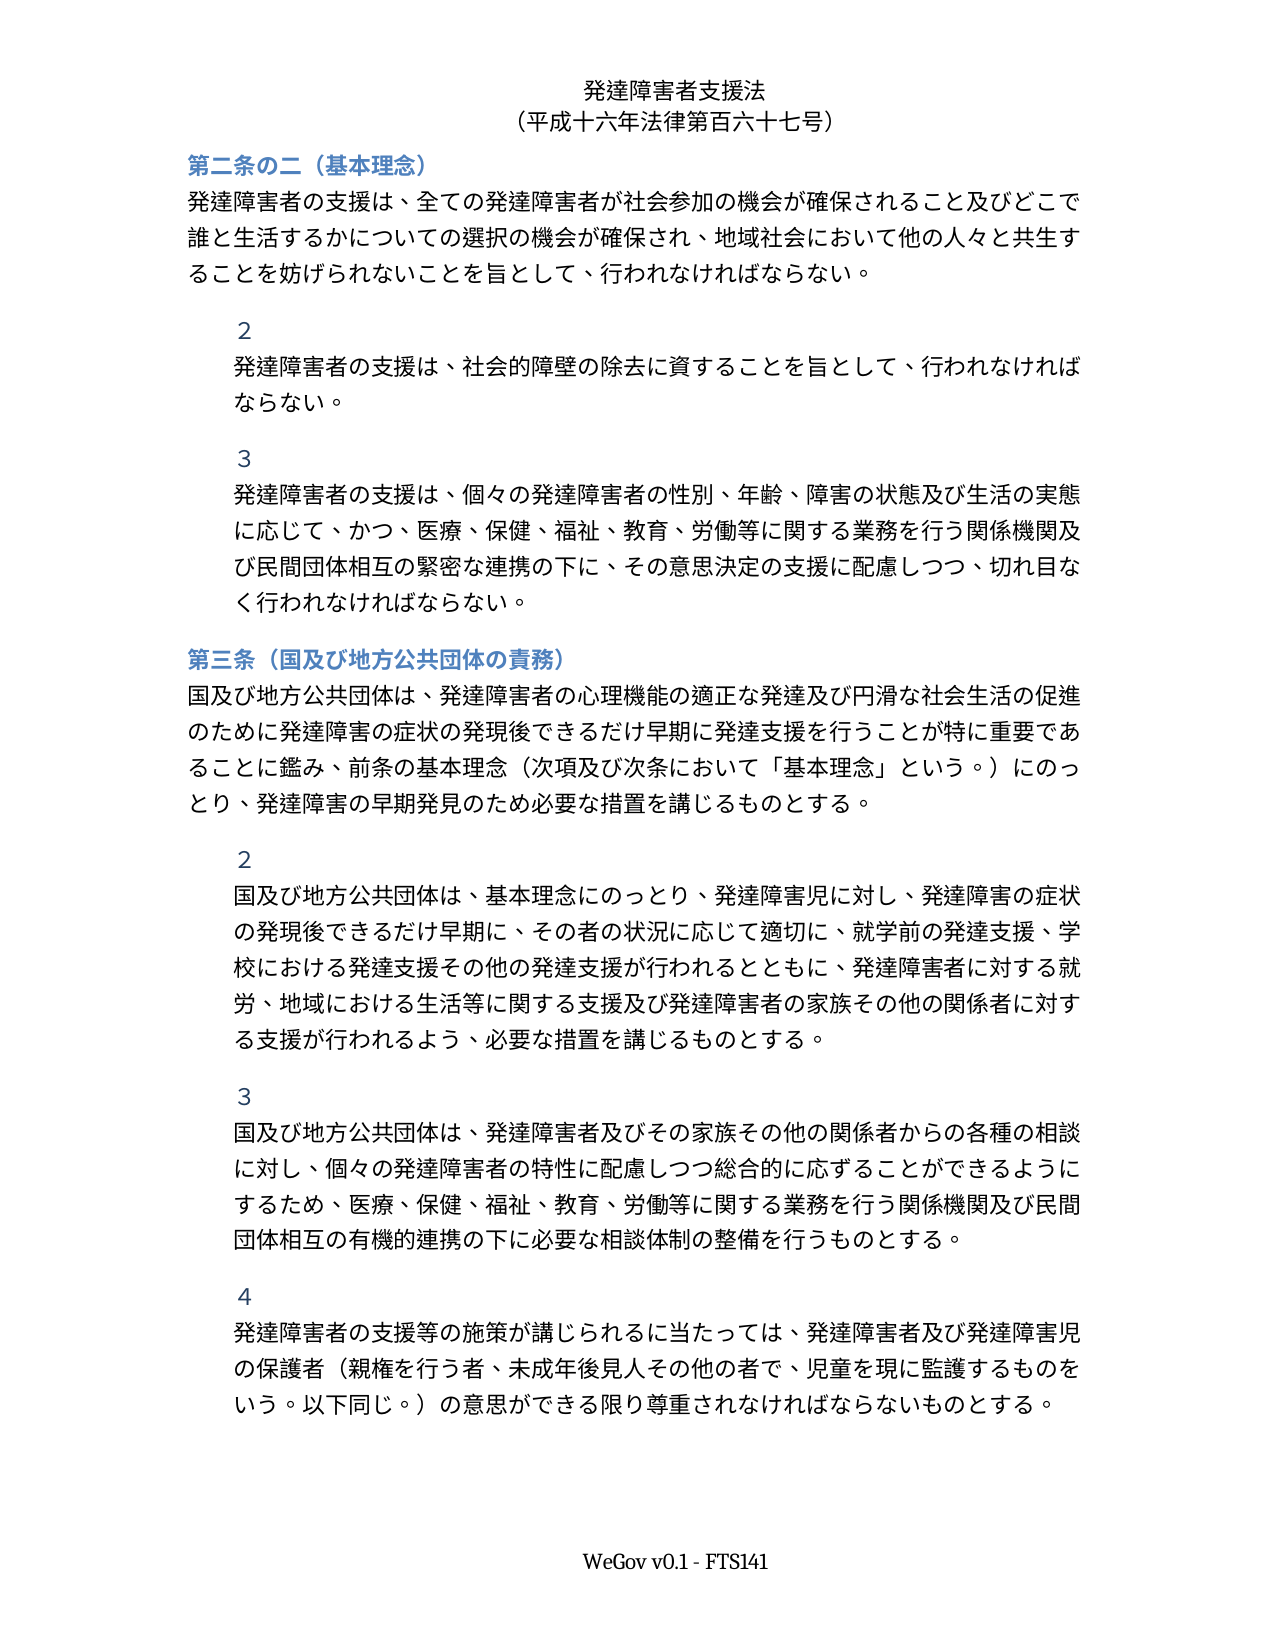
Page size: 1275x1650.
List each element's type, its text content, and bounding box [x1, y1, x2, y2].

subtitle ２ [233, 314, 1087, 346]
subtitle ３ [233, 1081, 1087, 1112]
text 発達障害者の支援は、個々の発達障害者の性別、年齢、障害の状態及び生活の実態に応じて、かつ、医療、保健、福祉、教育、労働等に関する業務を行う関係機関及び民間団体相互の緊密な連携の下に、その意思決定の支援に配慮しつつ、切れ目なく行われなければならない。 [233, 479, 1087, 618]
subtitle 第二条の二（基本理念） [187, 150, 1087, 181]
subtitle 第三条（国及び地方公共団体の責務） [187, 644, 1087, 675]
text 発達障害者の支援は、全ての発達障害者が社会参加の機会が確保されること及びどこで誰と生活するかについての選択の機会が確保され、地域社会において他の人々と共生することを妨げられないことを旨として、行われなければならない。 [187, 186, 1087, 289]
text 発達障害者の支援等の施策が講じられるに当たっては、発達障害者及び発達障害児の保護者（親権を行う者、未成年後見人その他の者で、児童を現に監護するものをいう。以下同じ。）の意思ができる限り尊重されなければならないものとする。 [233, 1317, 1087, 1420]
subtitle ３ [233, 443, 1087, 474]
text 国及び地方公共団体は、発達障害者の心理機能の適正な発達及び円滑な社会生活の促進のために発達障害の症状の発現後できるだけ早期に発達支援を行うことが特に重要であることに鑑み、前条の基本理念（次項及び次条において「基本理念」という。）にのっとり、発達障害の早期発見のため必要な措置を講じるものとする。 [187, 680, 1087, 819]
text 発達障害者の支援は、社会的障壁の除去に資することを旨として、行われなければならない。 [233, 351, 1087, 418]
subtitle ４ [233, 1281, 1087, 1312]
text 国及び地方公共団体は、発達障害者及びその家族その他の関係者からの各種の相談に対し、個々の発達障害者の特性に配慮しつつ総合的に応ずることができるようにするため、医療、保健、福祉、教育、労働等に関する業務を行う関係機関及び民間団体相互の有機的連携の下に必要な相談体制の整備を行うものとする。 [233, 1117, 1087, 1256]
text 国及び地方公共団体は、基本理念にのっとり、発達障害児に対し、発達障害の症状の発現後できるだけ早期に、その者の状況に応じて適切に、就学前の発達支援、学校における発達支援その他の発達支援が行われるとともに、発達障害者に対する就労、地域における生活等に関する支援及び発達障害者の家族その他の関係者に対する支援が行われるよう、必要な措置を講じるものとする。 [233, 880, 1087, 1055]
subtitle ２ [233, 844, 1087, 876]
